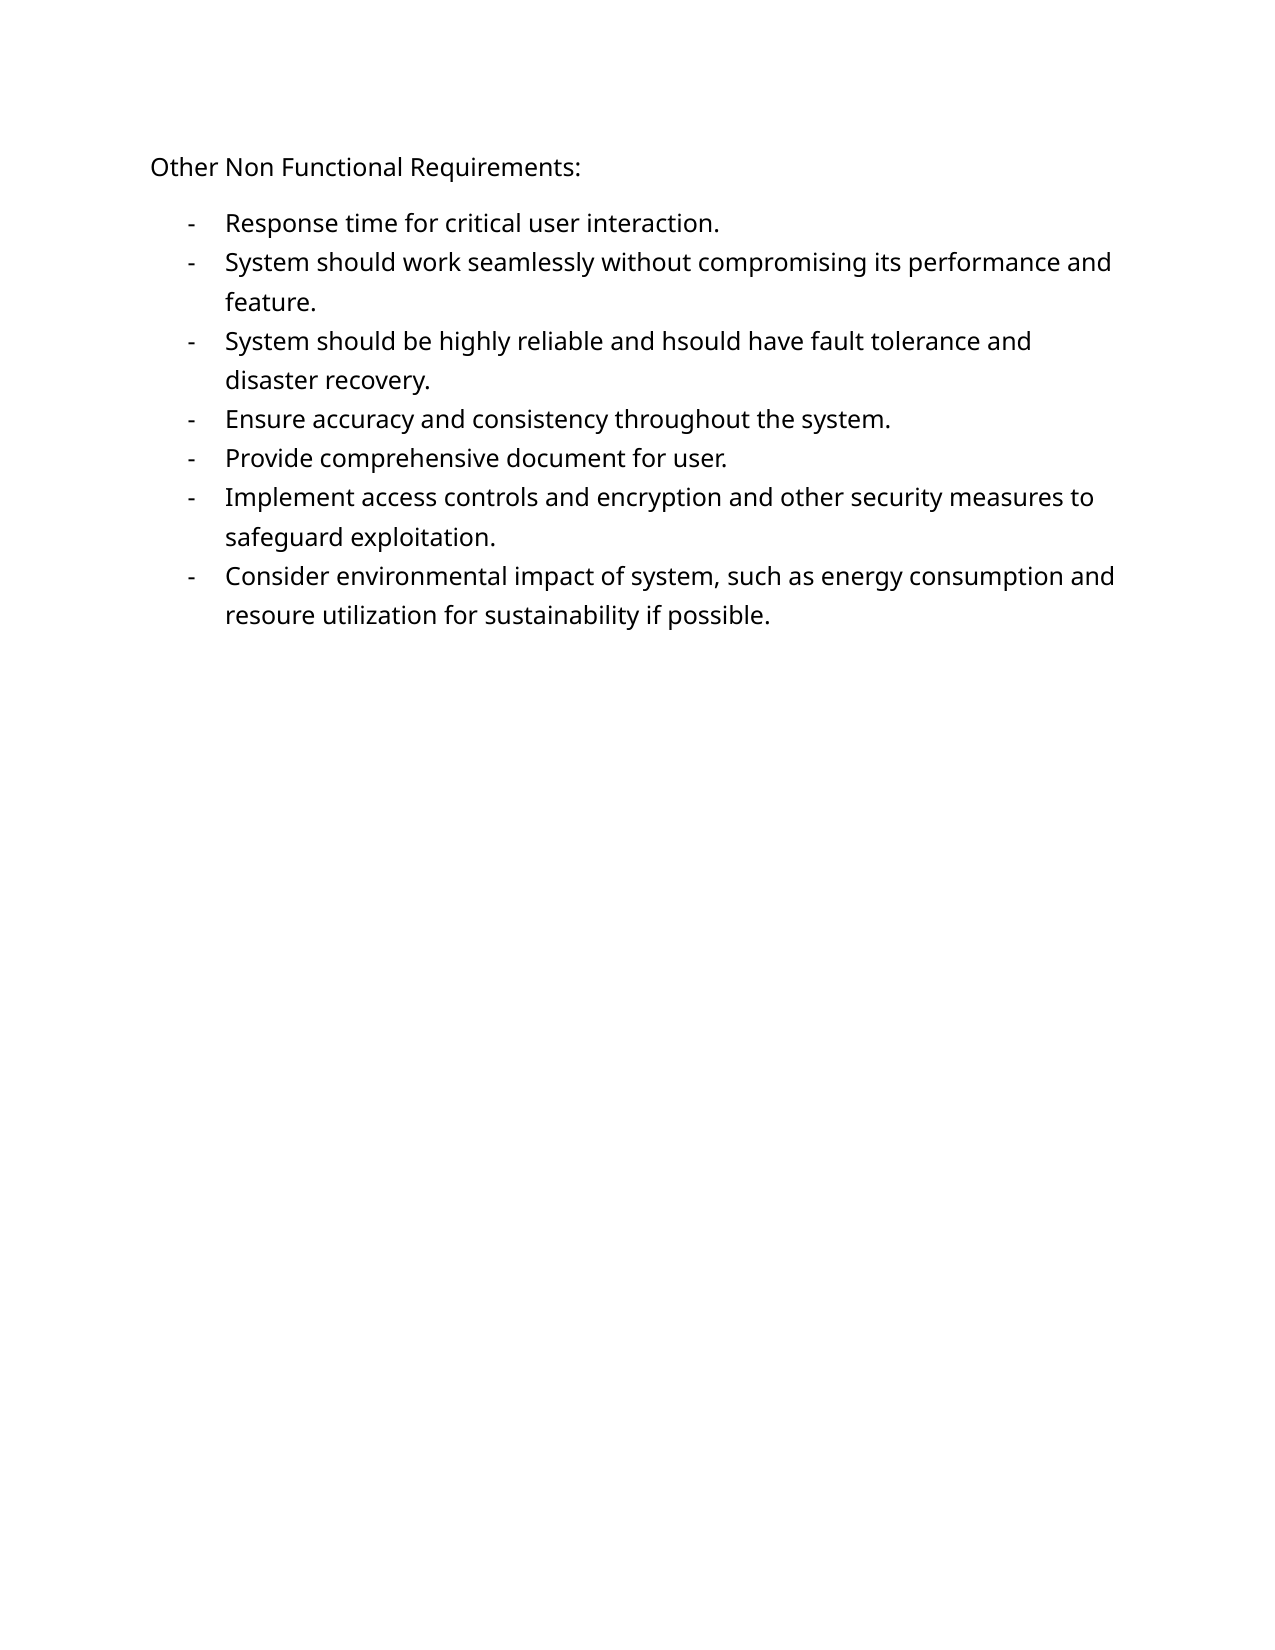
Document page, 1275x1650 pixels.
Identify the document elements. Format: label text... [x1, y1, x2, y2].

list Response time for critical user interaction. [187, 206, 1125, 240]
list System should be highly reliable and hsould have fault tolerance and disaster recovery. [187, 323, 1125, 397]
list System should work seamlessly without compromising its performance and feature. [187, 245, 1125, 318]
list Provide comprehensive document for user. [187, 441, 1125, 475]
list Consider environmental impact of system, such as energy consumption and resoure utilization for sustainability if possible. [187, 558, 1125, 632]
list Ensure accuracy and consistency throughout the system. [187, 402, 1125, 436]
list Implement access controls and encryption and other security measures to safeguard exploitation. [187, 480, 1125, 553]
text Other Non Functional Requirements: [150, 150, 1125, 184]
